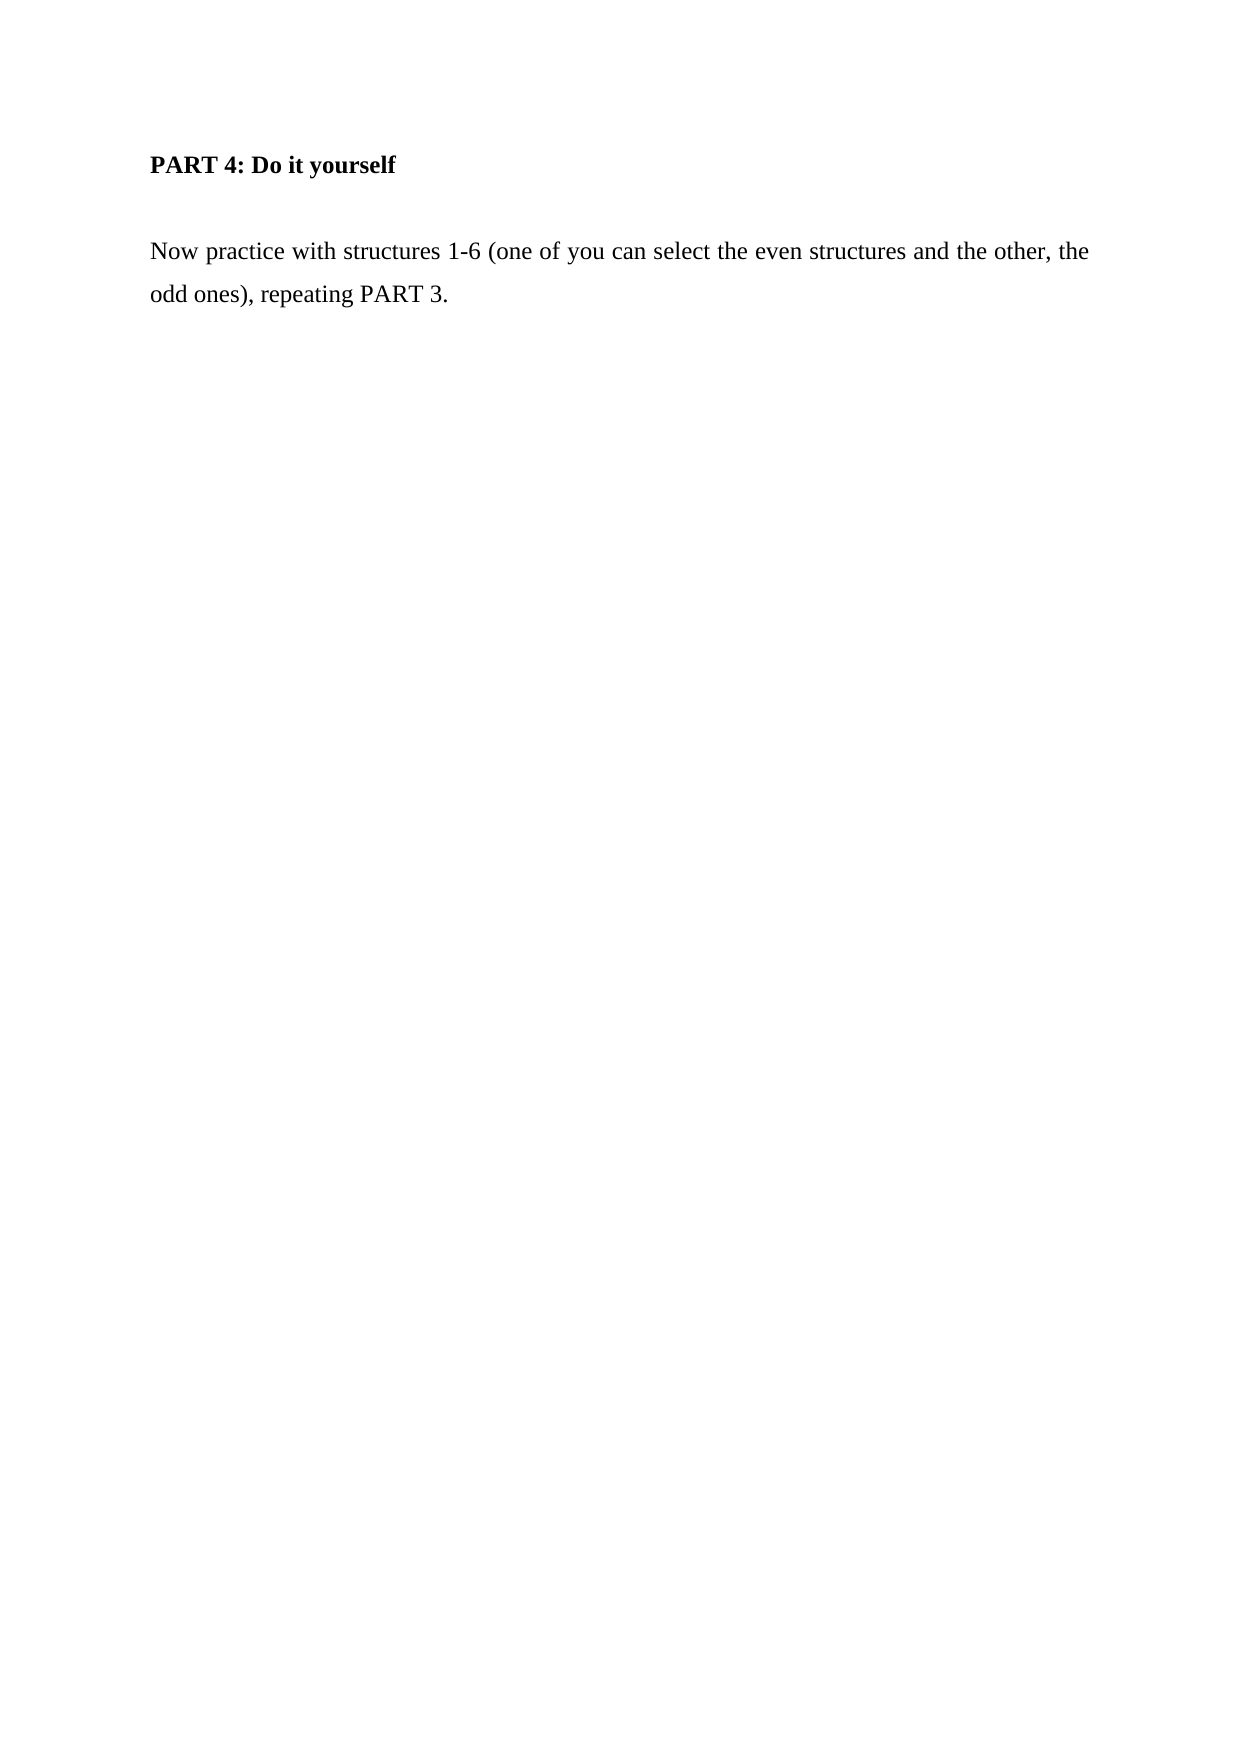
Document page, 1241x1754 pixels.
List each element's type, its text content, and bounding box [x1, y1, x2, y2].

text Now practice with structures 1-6 (one of you can select the even structures and the other, the odd ones), repeating PART 3. [150, 236, 1090, 308]
text PART 4: Do it yourself [150, 150, 1090, 179]
